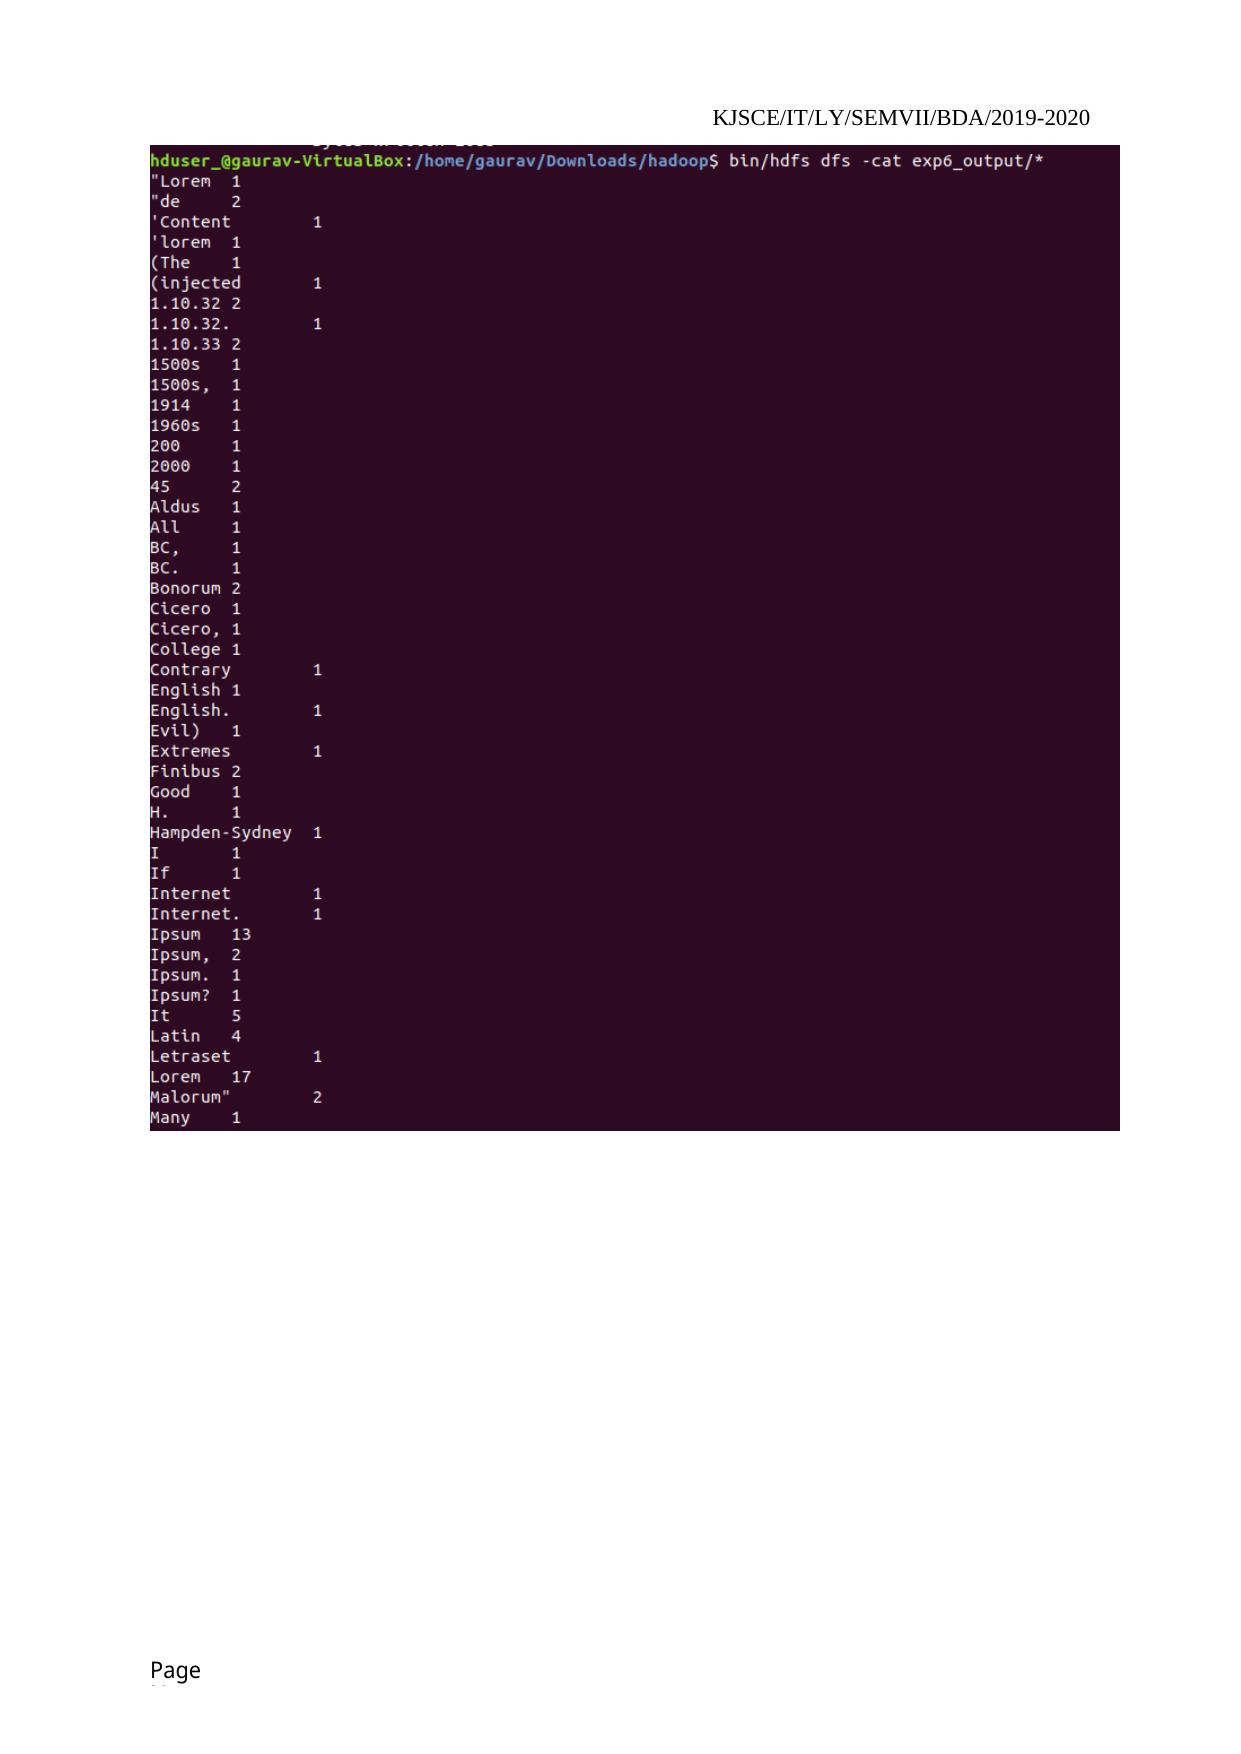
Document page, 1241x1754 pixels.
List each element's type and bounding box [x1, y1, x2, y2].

picture [150, 145, 1120, 1131]
